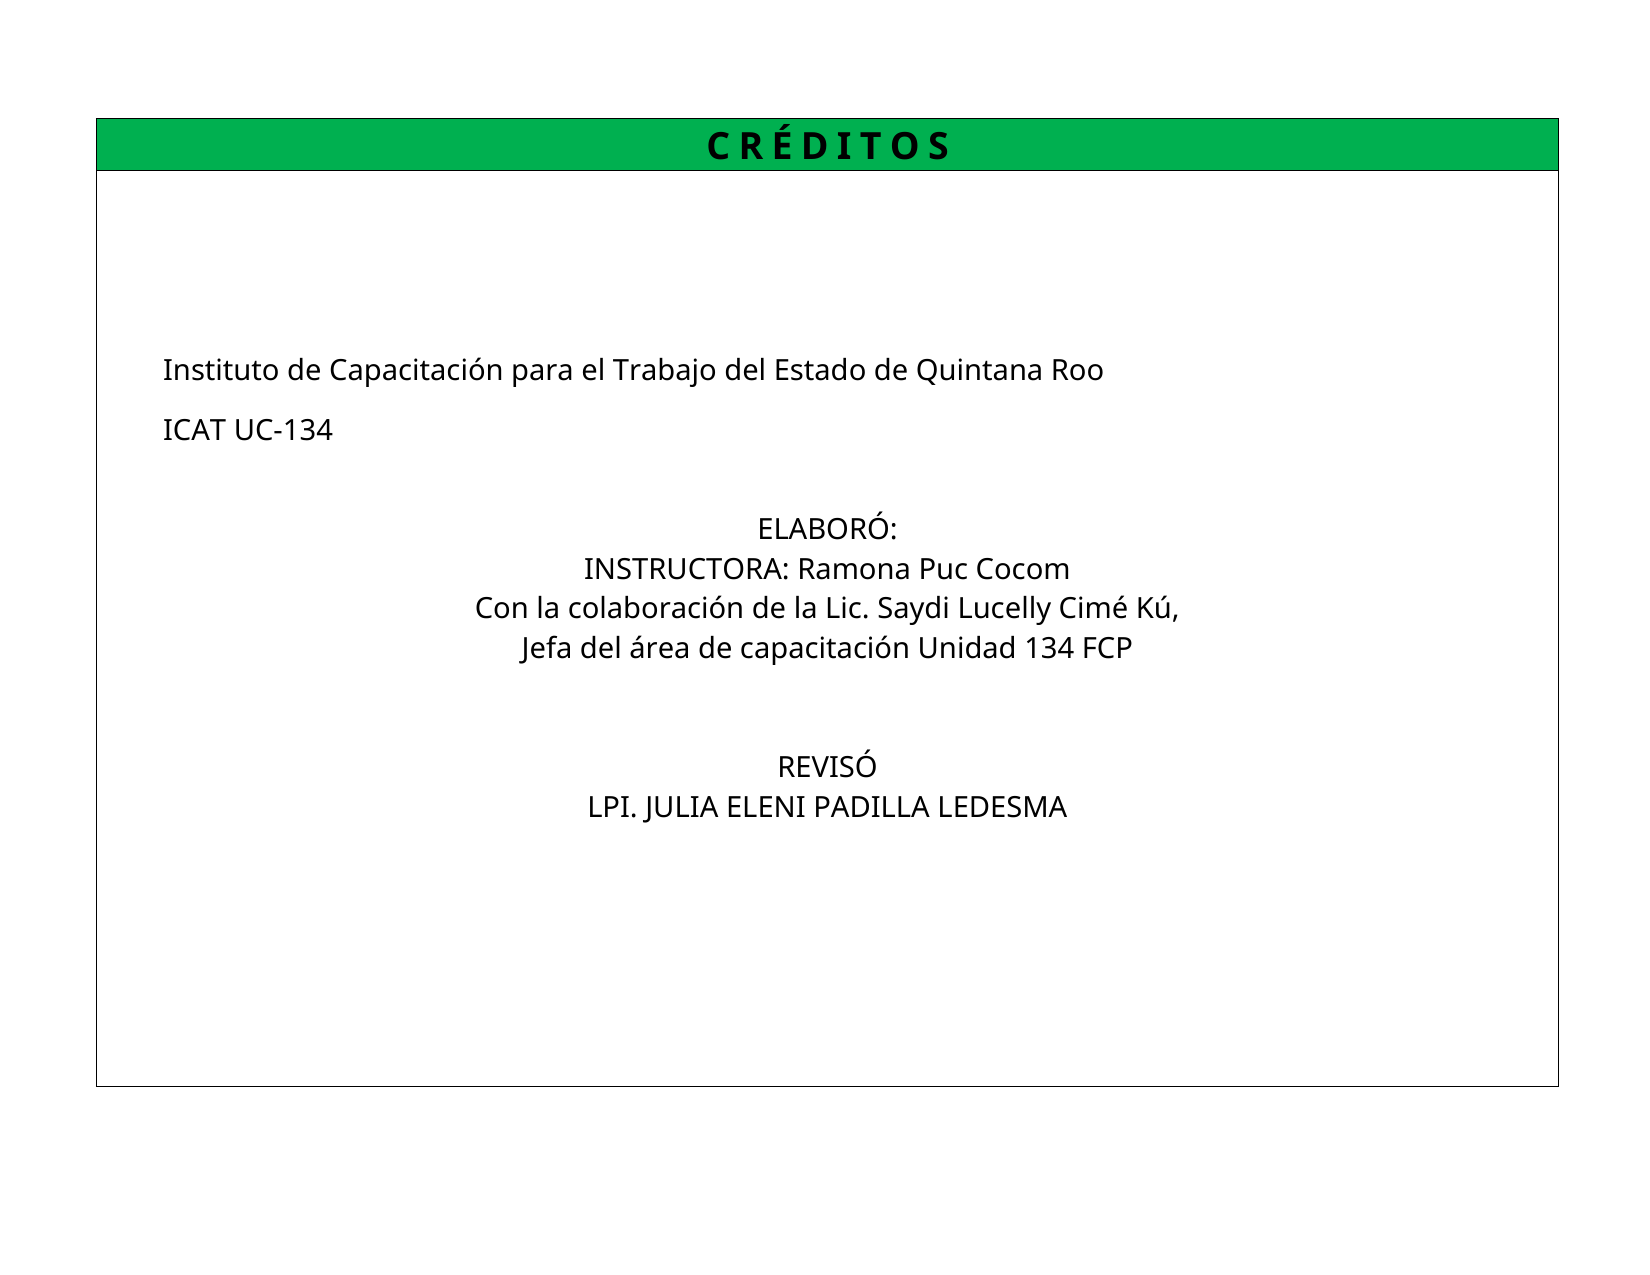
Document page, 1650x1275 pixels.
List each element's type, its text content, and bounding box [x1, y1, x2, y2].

table_header CRÉDITOS [97, 119, 1558, 170]
table_cell Instituto de Capacitación para el Trabajo del Estado de Quintana Roo ICAT UC-134 ELABORÓ: INSTRUCTORA: Ramona Puc Cocom Con la colaboración de la Lic. Saydi Lucelly Cimé Kú, Jefa del área de capacitación Unidad 134 FCP REVISÓ LPI. JULIA ELENI PADILLA LEDESMA [97, 171, 1558, 1086]
